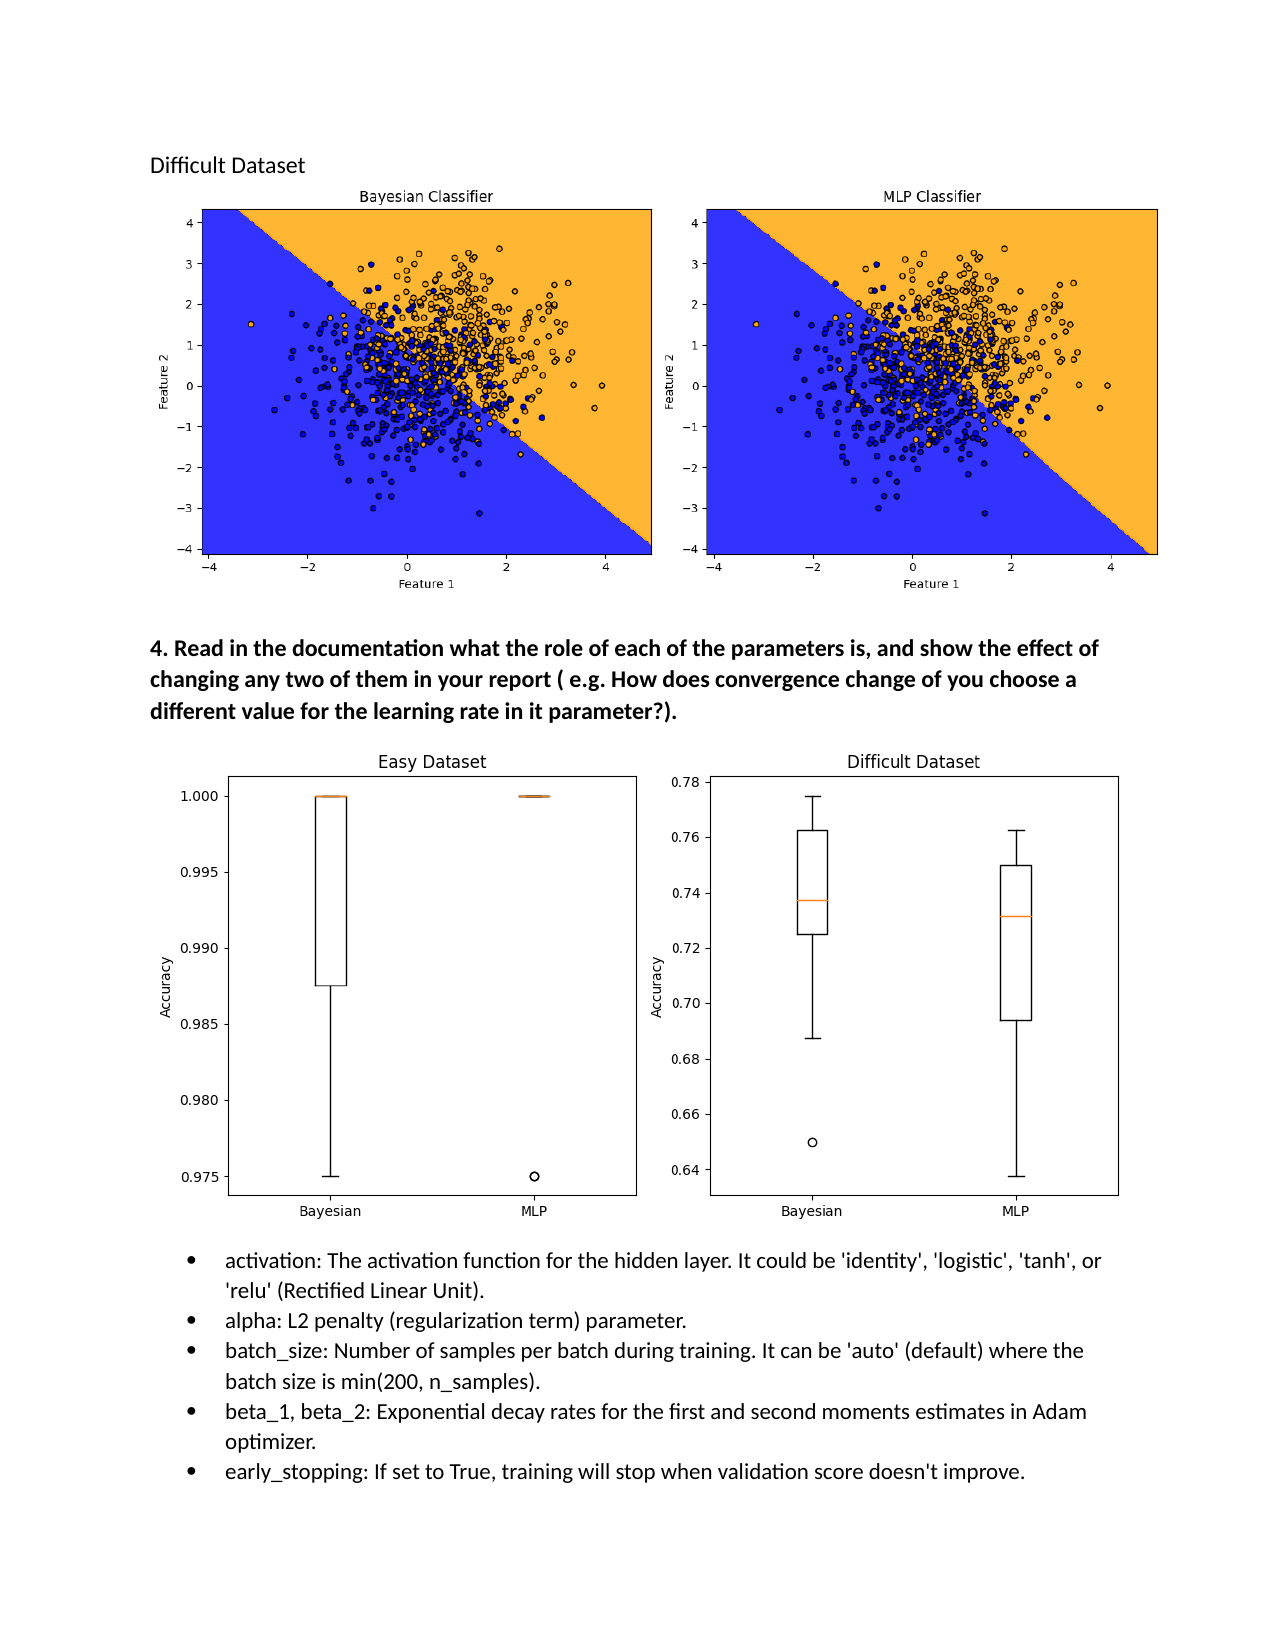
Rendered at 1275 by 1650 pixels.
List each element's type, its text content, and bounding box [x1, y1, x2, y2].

list alpha: L2 penalty (regularization term) parameter. [187, 1306, 1125, 1334]
picture [150, 744, 1125, 1228]
text Difficult Dataset [150, 150, 1125, 179]
list early_stopping: If set to True, training will stop when validation score doesn't improve. [187, 1457, 1125, 1486]
list beta_1, beta_2: Exponential decay rates for the first and second moments estimates in Adam optimizer. [187, 1397, 1125, 1455]
text 4. Read in the documentation what the role of each of the parameters is, and show the effect of changing any two of them in your report ( e.g. How does convergence change of you choose a different value for the learning rate in it parameter?). [150, 633, 1125, 725]
list batch_size: Number of samples per batch during training. It can be 'auto' (default) where the batch size is min(200, n_samples). [187, 1337, 1125, 1395]
list activation: The activation function for the hidden layer. It could be 'identity', 'logistic', 'tanh', or 'relu' (Rectified Linear Unit). [187, 1246, 1125, 1304]
picture [150, 181, 1164, 599]
